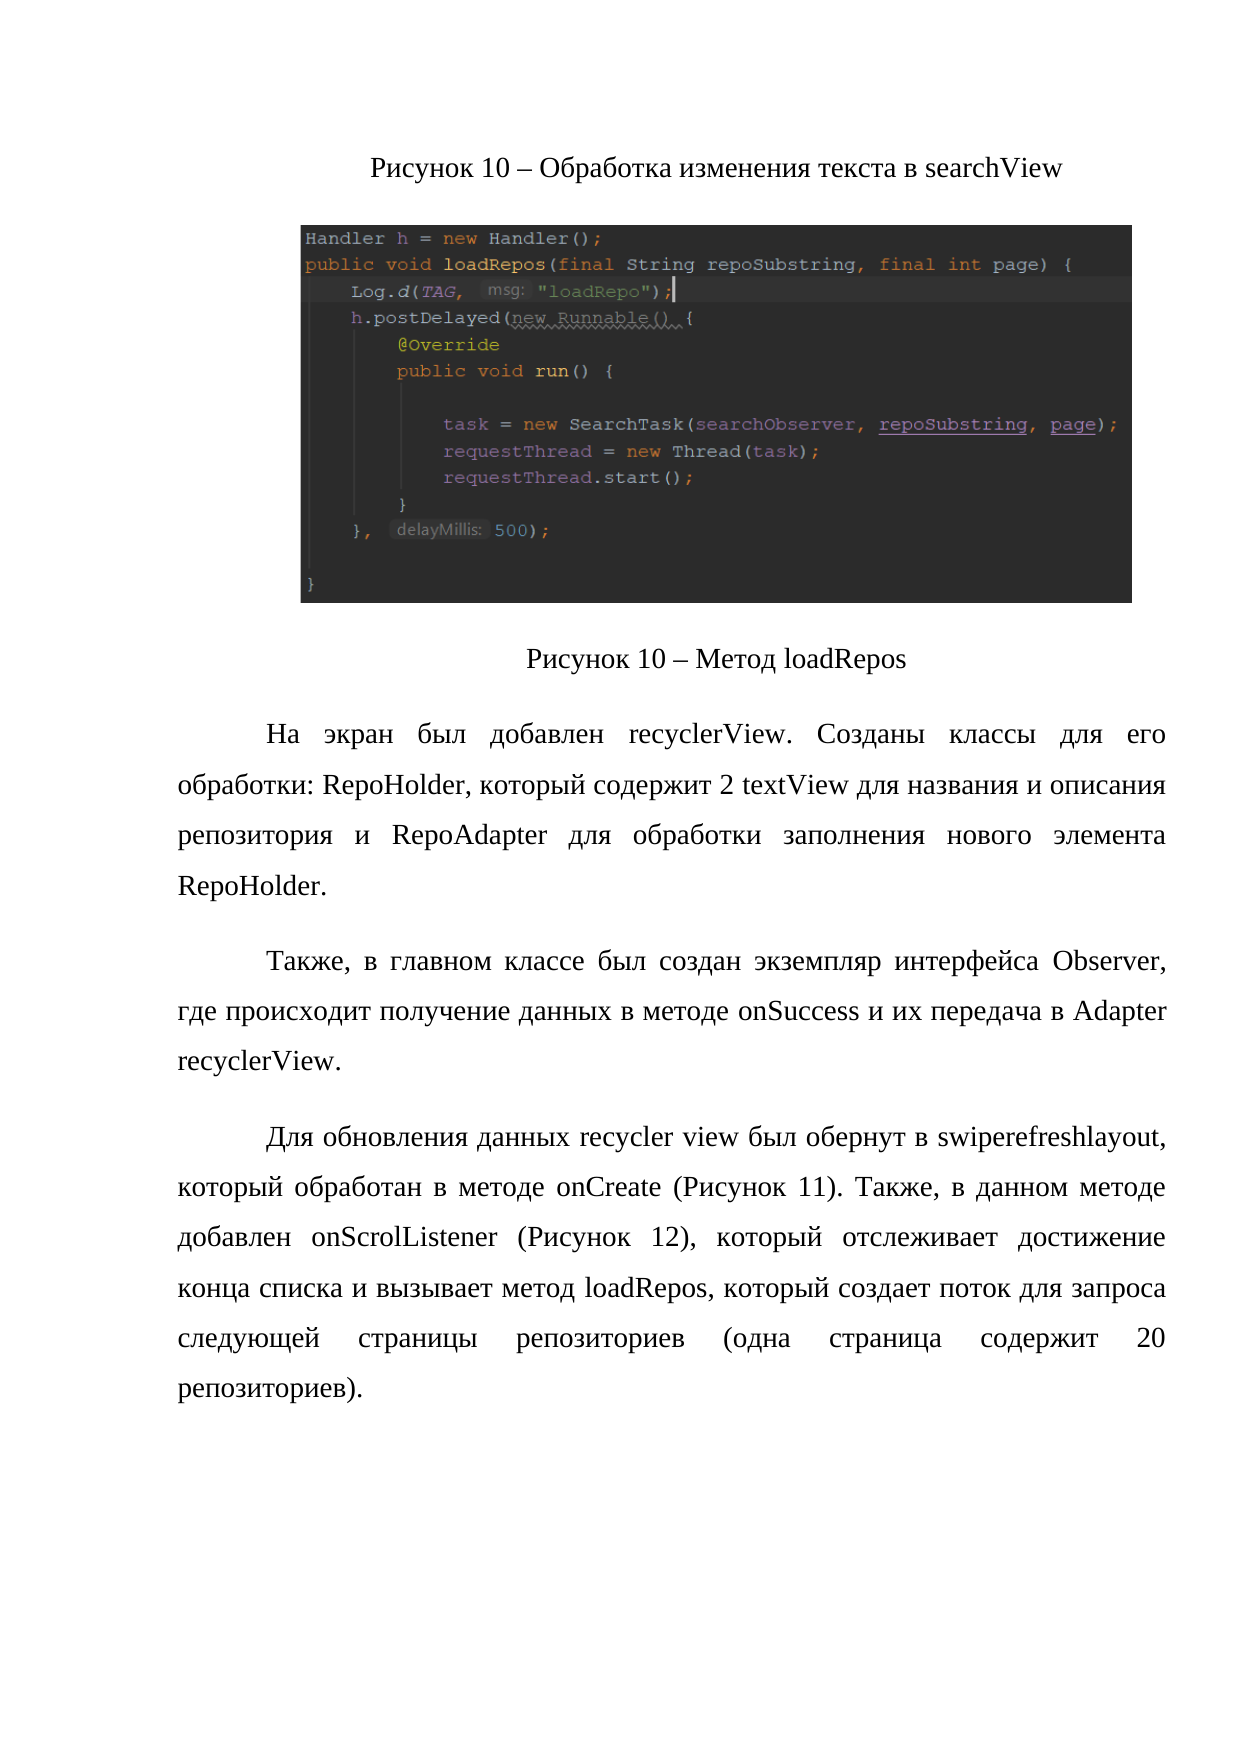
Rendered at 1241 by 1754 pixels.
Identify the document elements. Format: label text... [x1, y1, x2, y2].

text На экран был добавлен recyclerView. Созданы классы для его обработки: RepoHolder, который содержит 2 textView для названия и описания репозитория и RepoAdapter для обработки заполнения нового элемента RepoHolder. [177, 717, 1167, 901]
text Рисунок 10 – Обработка изменения текста в searchView [177, 150, 1167, 183]
text Для обновления данных recycler view был обернут в swiperefreshlayout, который обработан в методе onCreate (Рисунок 11). Также, в данном методе добавлен onScrolListener (Рисунок 12), который отслеживает достижение конца списка и вызывает метод loadRepos, который создает поток для запроса следующей страницы репозиториев (одна страница содержит 20 репозиториев). [177, 1119, 1167, 1404]
text Рисунок 10 – Метод loadRepos [177, 641, 1167, 675]
text Также, в главном классе был создан экземпляр интерфейса Observer, где происходит получение данных в методе onSuccess и их передача в Adapter recyclerView. [177, 943, 1167, 1077]
picture [300, 225, 1132, 603]
